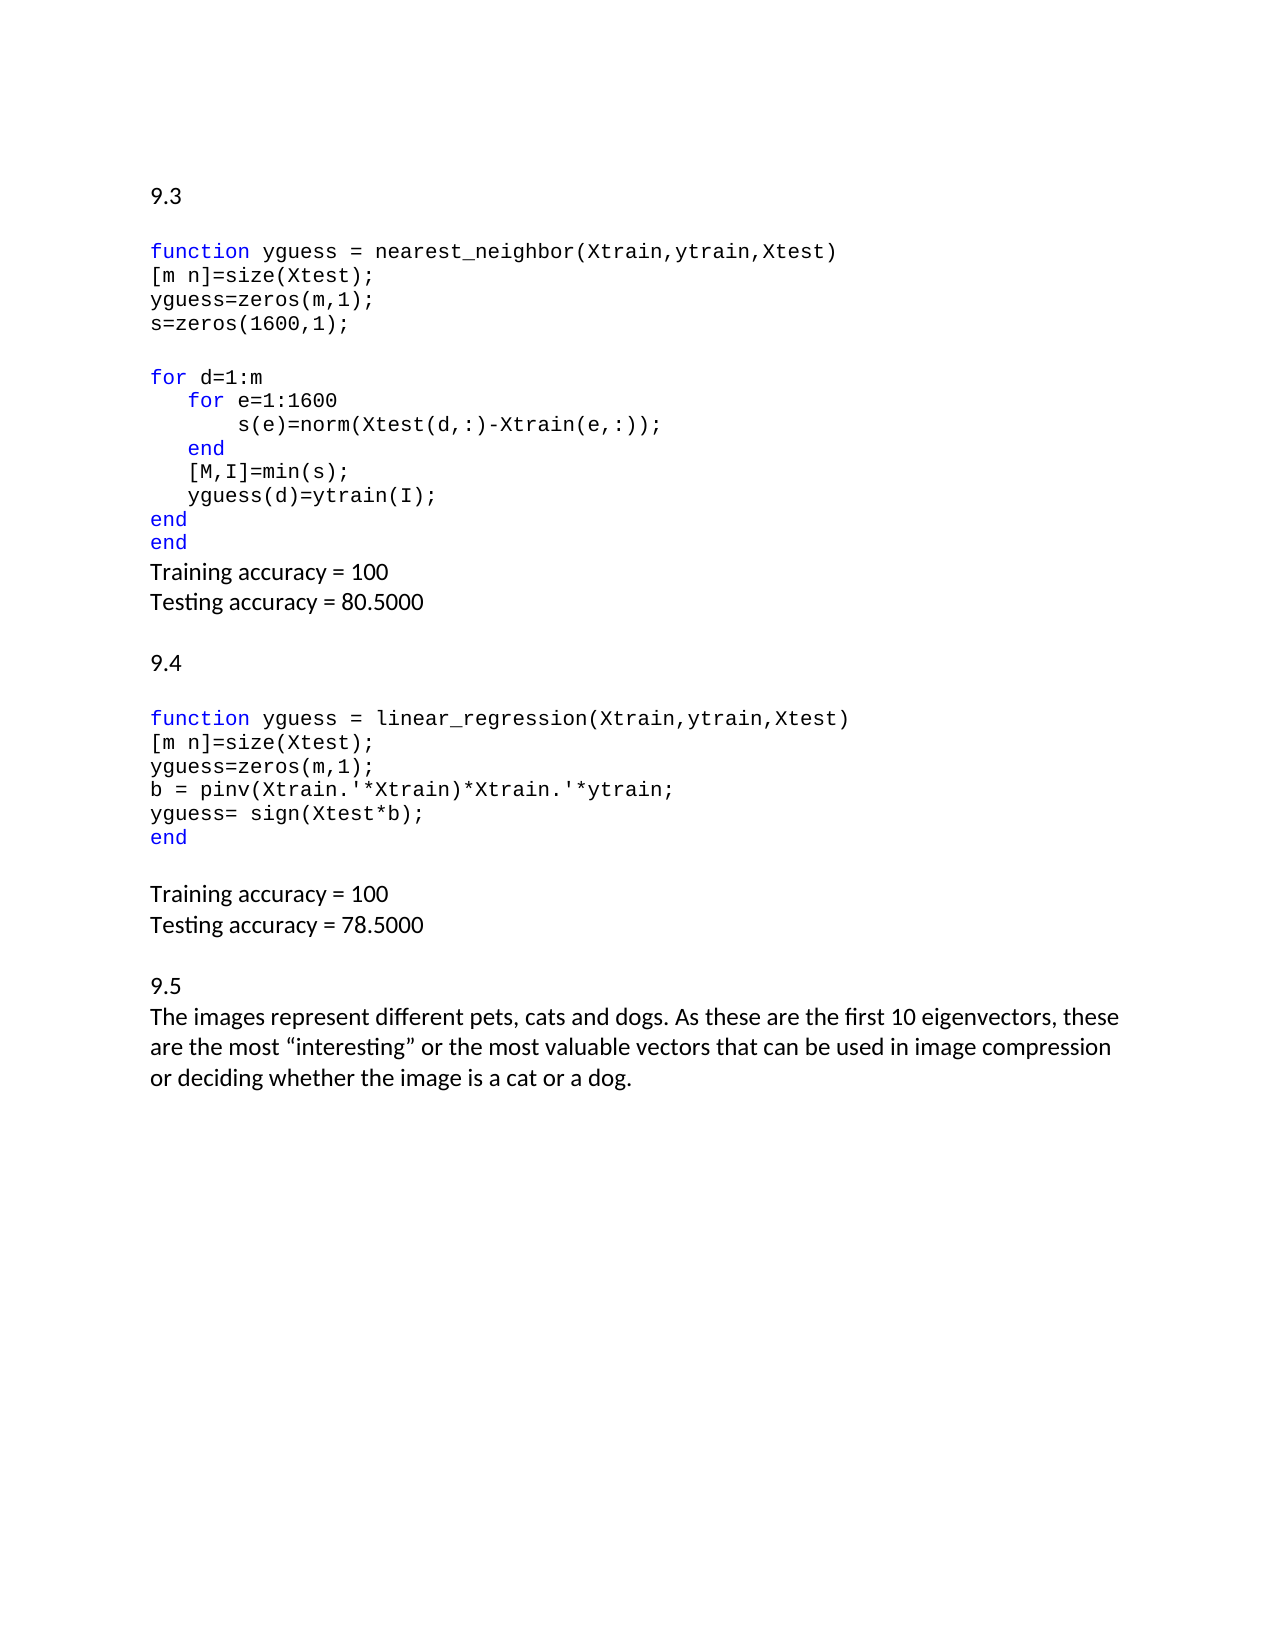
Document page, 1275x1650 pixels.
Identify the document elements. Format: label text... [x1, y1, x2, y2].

text Testing accuracy = 80.5000 [150, 586, 1125, 617]
text end [150, 508, 1125, 532]
text yguess=zeros(m,1); [150, 289, 1125, 312]
text for e=1:1600 [150, 390, 1125, 414]
text s(e)=norm(Xtest(d,:)-Xtrain(e,:)); [150, 414, 1125, 438]
text yguess= sign(Xtest*b); [150, 803, 1125, 827]
text The images represent different pets, cats and dogs. As these are the first 10 eigenvectors, these are the most “interesting” or the most valuable vectors that can be used in image compression or deciding whether the image is a cat or a dog. [150, 1001, 1125, 1092]
text 9.5 [150, 970, 1125, 1001]
text [m n]=size(Xtest); [150, 732, 1125, 756]
text end [150, 438, 1125, 461]
text s=zeros(1600,1); [150, 312, 1125, 336]
text end [150, 827, 1125, 850]
text 9.3 [150, 181, 1125, 211]
text [m n]=size(Xtest); [150, 265, 1125, 289]
text b = pinv(Xtrain.'*Xtrain)*Xtrain.'*ytrain; [150, 779, 1125, 803]
text end [150, 532, 1125, 556]
text Testing accuracy = 78.5000 [150, 909, 1125, 940]
text yguess(d)=ytrain(I); [150, 485, 1125, 508]
text 9.4 [150, 647, 1125, 678]
text for d=1:m [150, 367, 1125, 390]
text function yguess = nearest_neighbor(Xtrain,ytrain,Xtest) [150, 242, 1125, 265]
text [M,I]=min(s); [150, 461, 1125, 485]
text function yguess = linear_regression(Xtrain,ytrain,Xtest) [150, 708, 1125, 732]
text yguess=zeros(m,1); [150, 756, 1125, 779]
text Training accuracy = 100 [150, 879, 1125, 909]
text Training accuracy = 100 [150, 556, 1125, 586]
